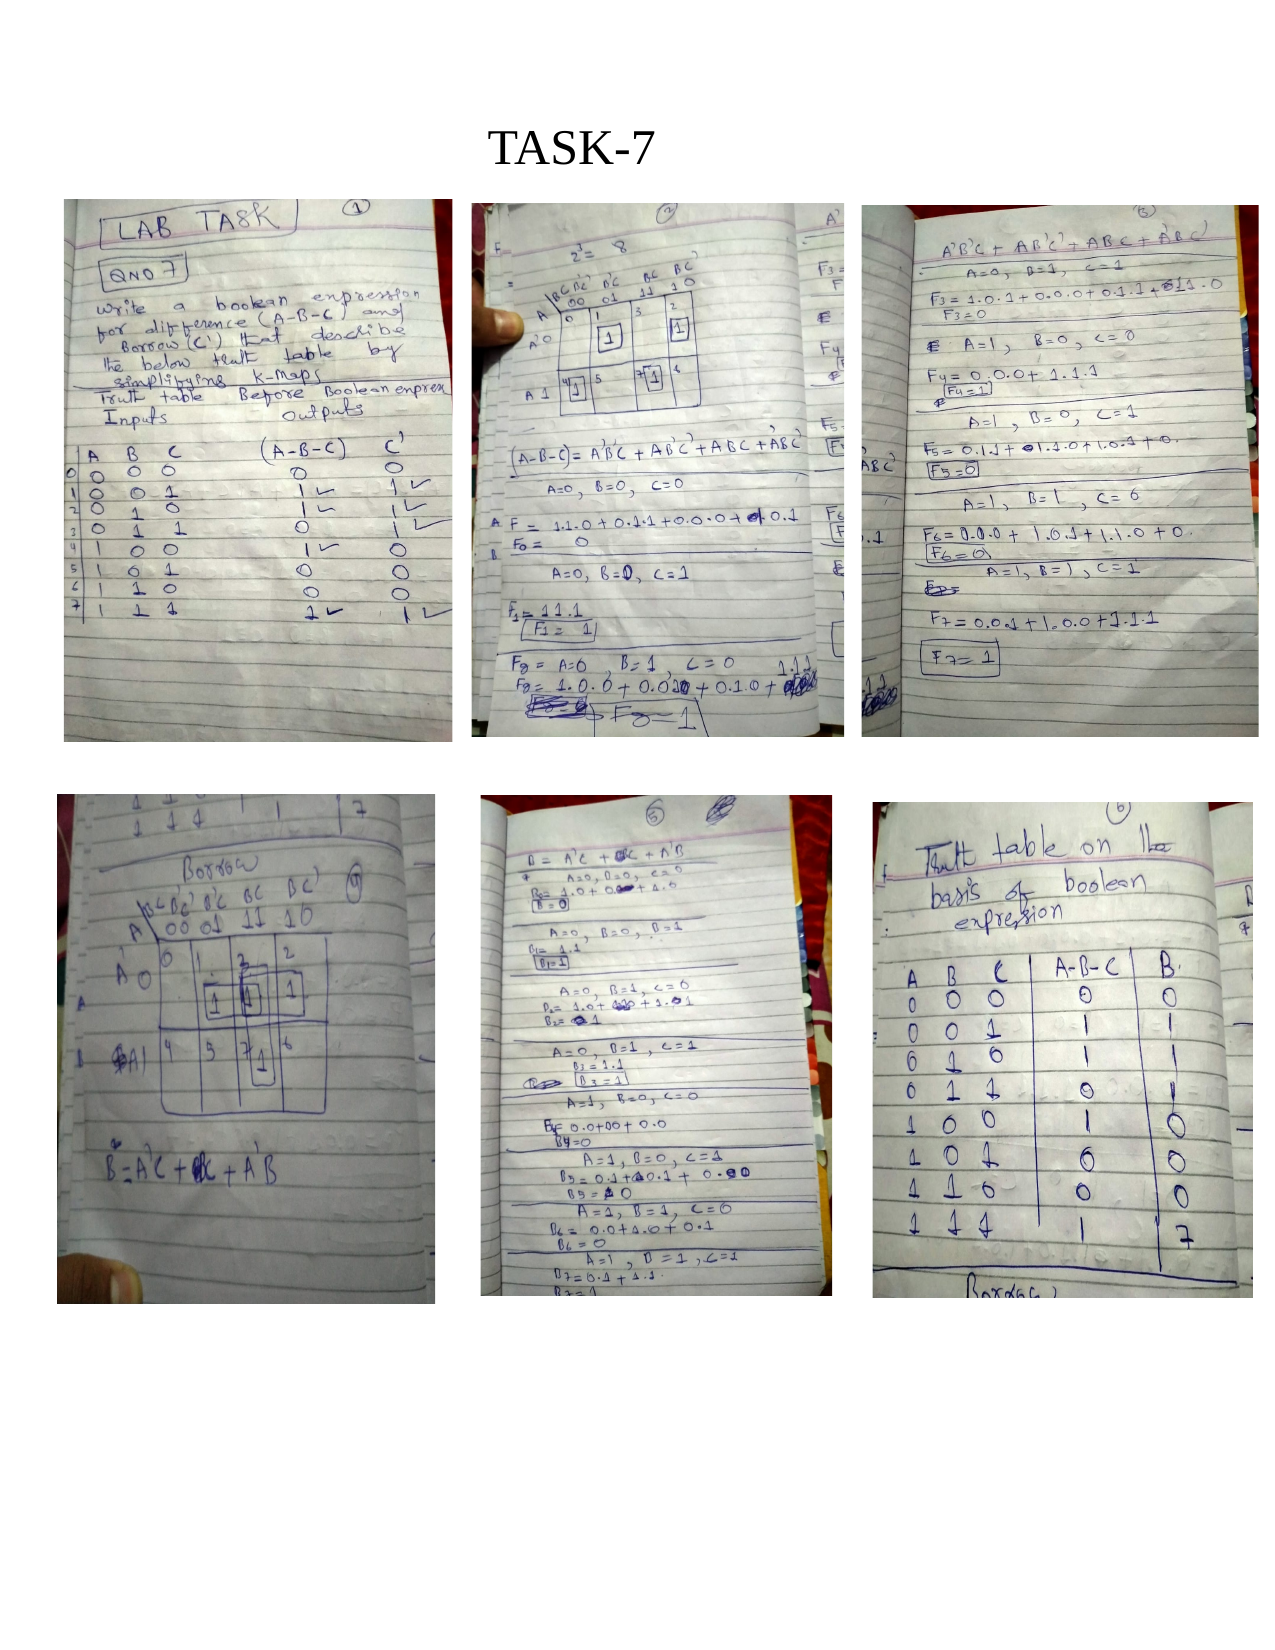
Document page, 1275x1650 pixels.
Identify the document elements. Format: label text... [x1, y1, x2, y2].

picture [57, 794, 436, 1304]
text TASK-7 [118, 118, 1157, 176]
picture [471, 203, 845, 737]
picture [63, 199, 453, 742]
picture [480, 795, 833, 1296]
picture [872, 802, 1253, 1298]
picture [861, 205, 1259, 737]
